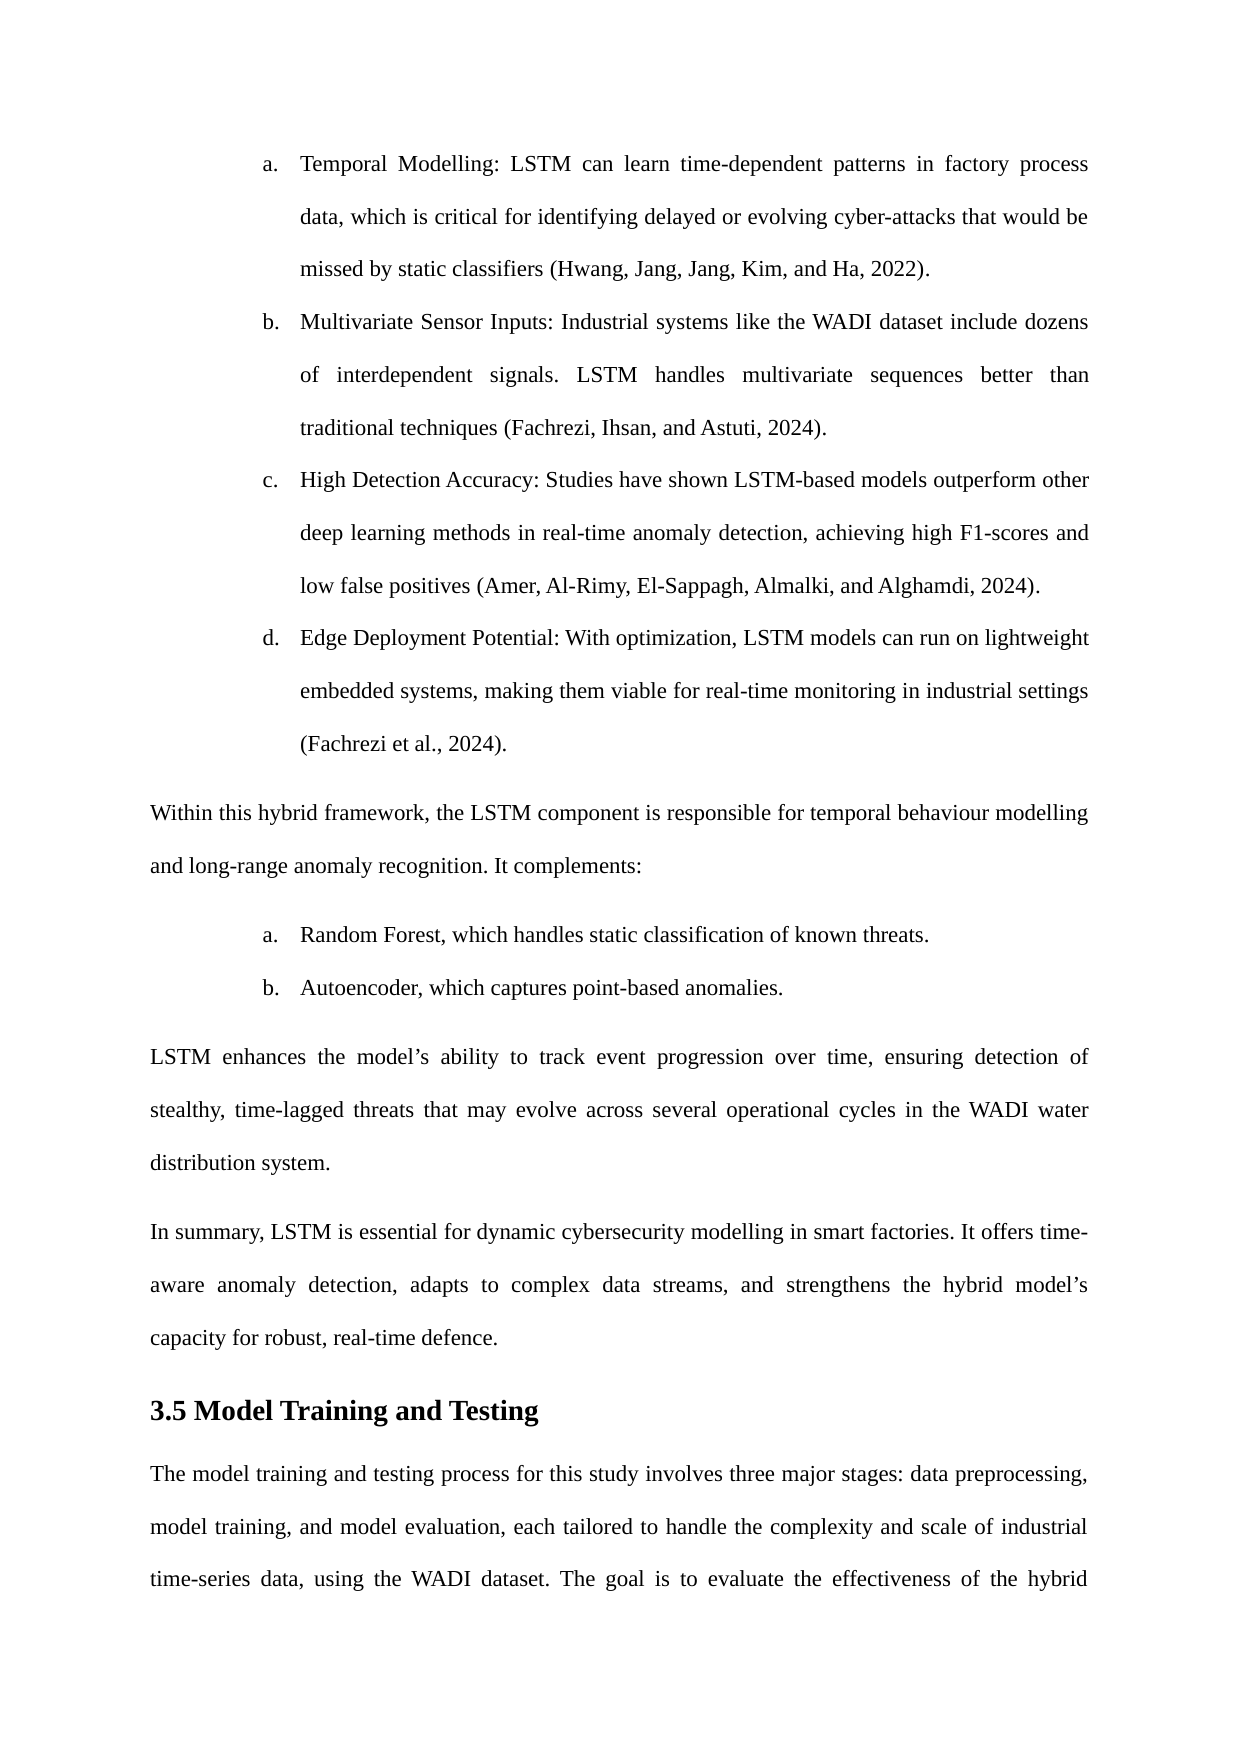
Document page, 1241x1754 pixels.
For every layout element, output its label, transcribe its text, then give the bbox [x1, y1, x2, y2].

text LSTM enhances the model’s ability to track event progression over time, ensuring detection of stealthy, time-lagged threats that may evolve across several operational cycles in the WADI water distribution system. [150, 1043, 1090, 1175]
list High Detection Accuracy: Studies have shown LSTM-based models outperform other deep learning methods in real-time anomaly detection, achieving high F1-scores and low false positives . [262, 466, 1090, 598]
list Temporal Modelling: LSTM can learn time-dependent patterns in factory process data, which is critical for identifying delayed or evolving cyber-attacks that would be missed by static classifiers . [262, 150, 1090, 282]
list Edge Deployment Potential: With optimization, LSTM models can run on lightweight embedded systems, making them viable for real-time monitoring in industrial settings (Fachrezi et al., 2024). [262, 624, 1090, 756]
text In summary, LSTM is essential for dynamic cybersecurity modelling in smart factories. It offers time-aware anomaly detection, adapts to complex data streams, and strengthens the hybrid model’s capacity for robust, real-time defence. [150, 1218, 1090, 1350]
list Multivariate Sensor Inputs: Industrial systems like the WADI dataset include dozens of interdependent signals. LSTM handles multivariate sequences better than traditional techniques . [262, 308, 1090, 440]
list Autoencoder, which captures point-based anomalies. [262, 974, 1090, 1000]
text Within this hybrid framework, the LSTM component is responsible for temporal behaviour modelling and long-range anomaly recognition. It complements: [150, 799, 1090, 878]
list Random Forest, which handles static classification of known threats. [262, 921, 1090, 948]
subtitle 3.5 Model Training and Testing [150, 1393, 1090, 1426]
